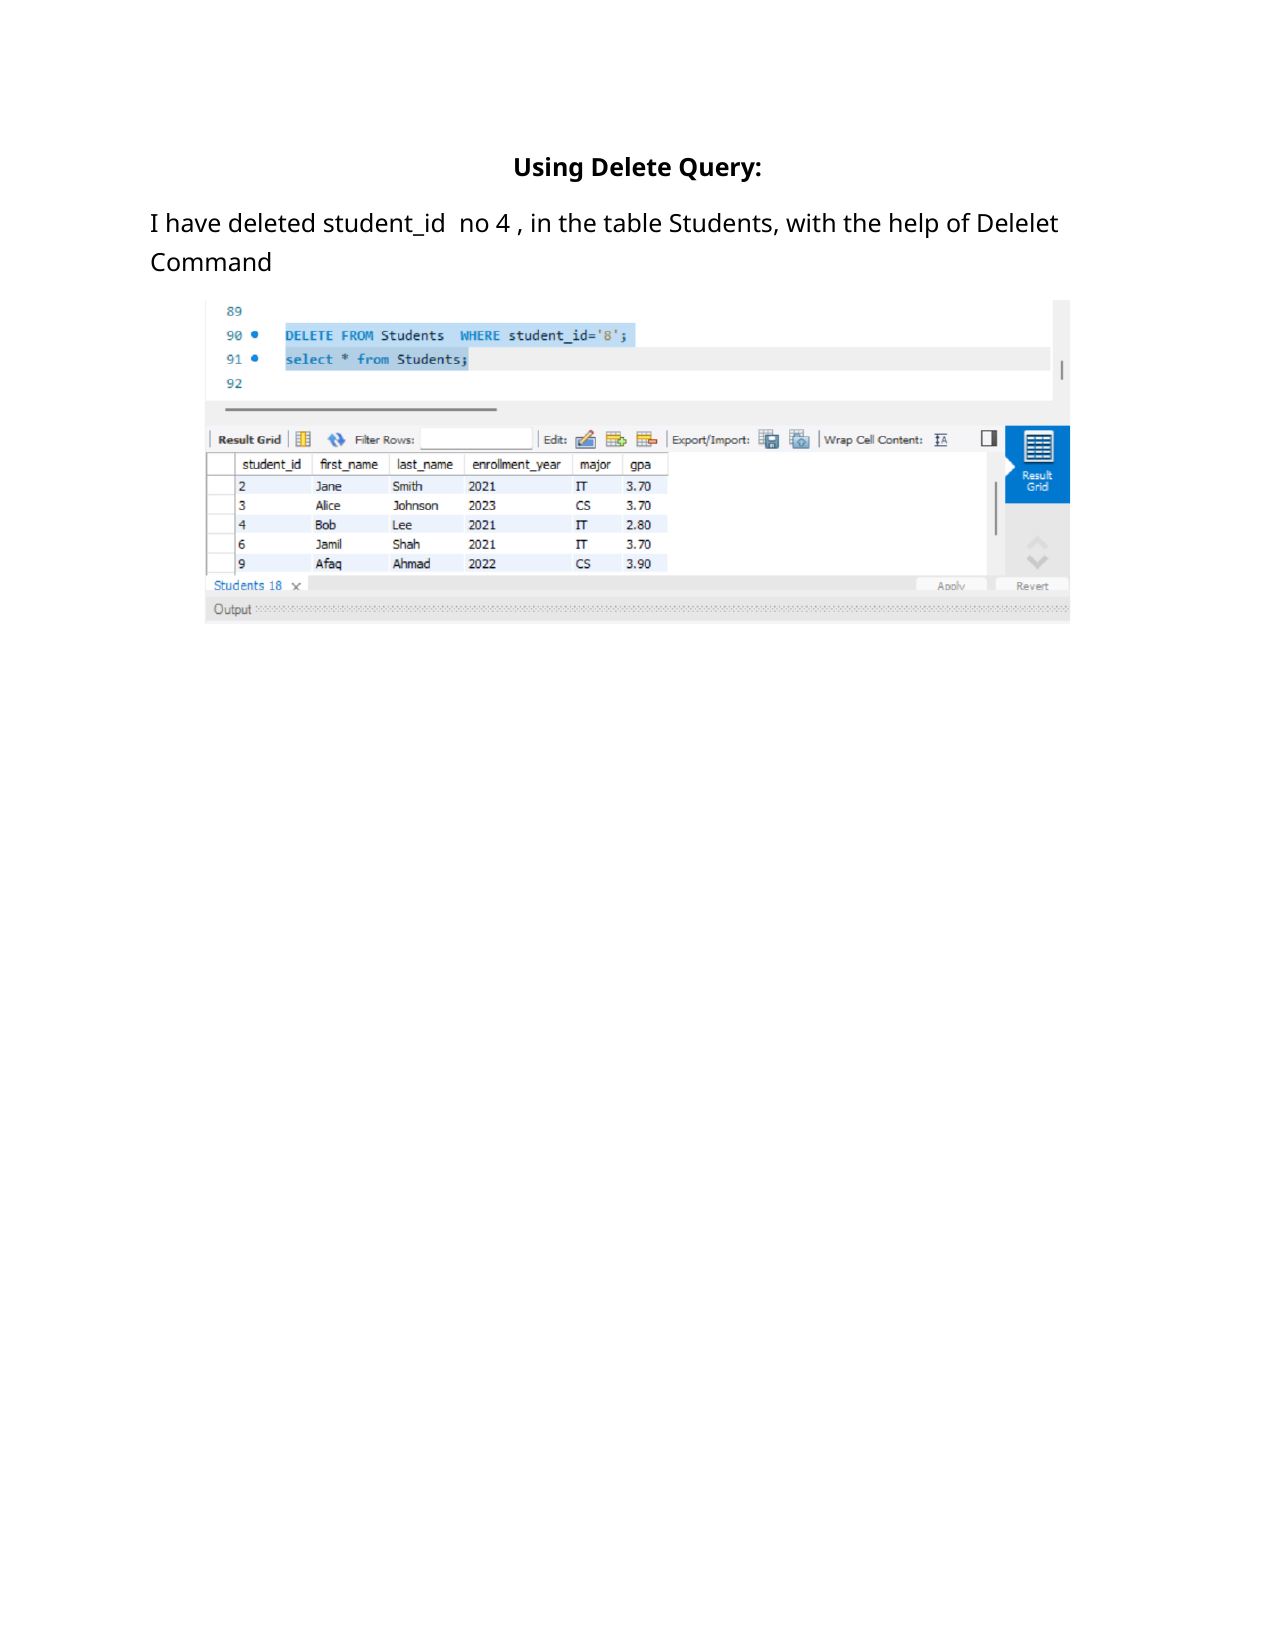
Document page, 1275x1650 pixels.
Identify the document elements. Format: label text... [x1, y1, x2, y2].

text Using Delete Query: [150, 150, 1125, 184]
text I have deleted student_id no 4 , in the table Students, with the help of Delelet Command [150, 206, 1125, 279]
picture [204, 300, 1071, 624]
